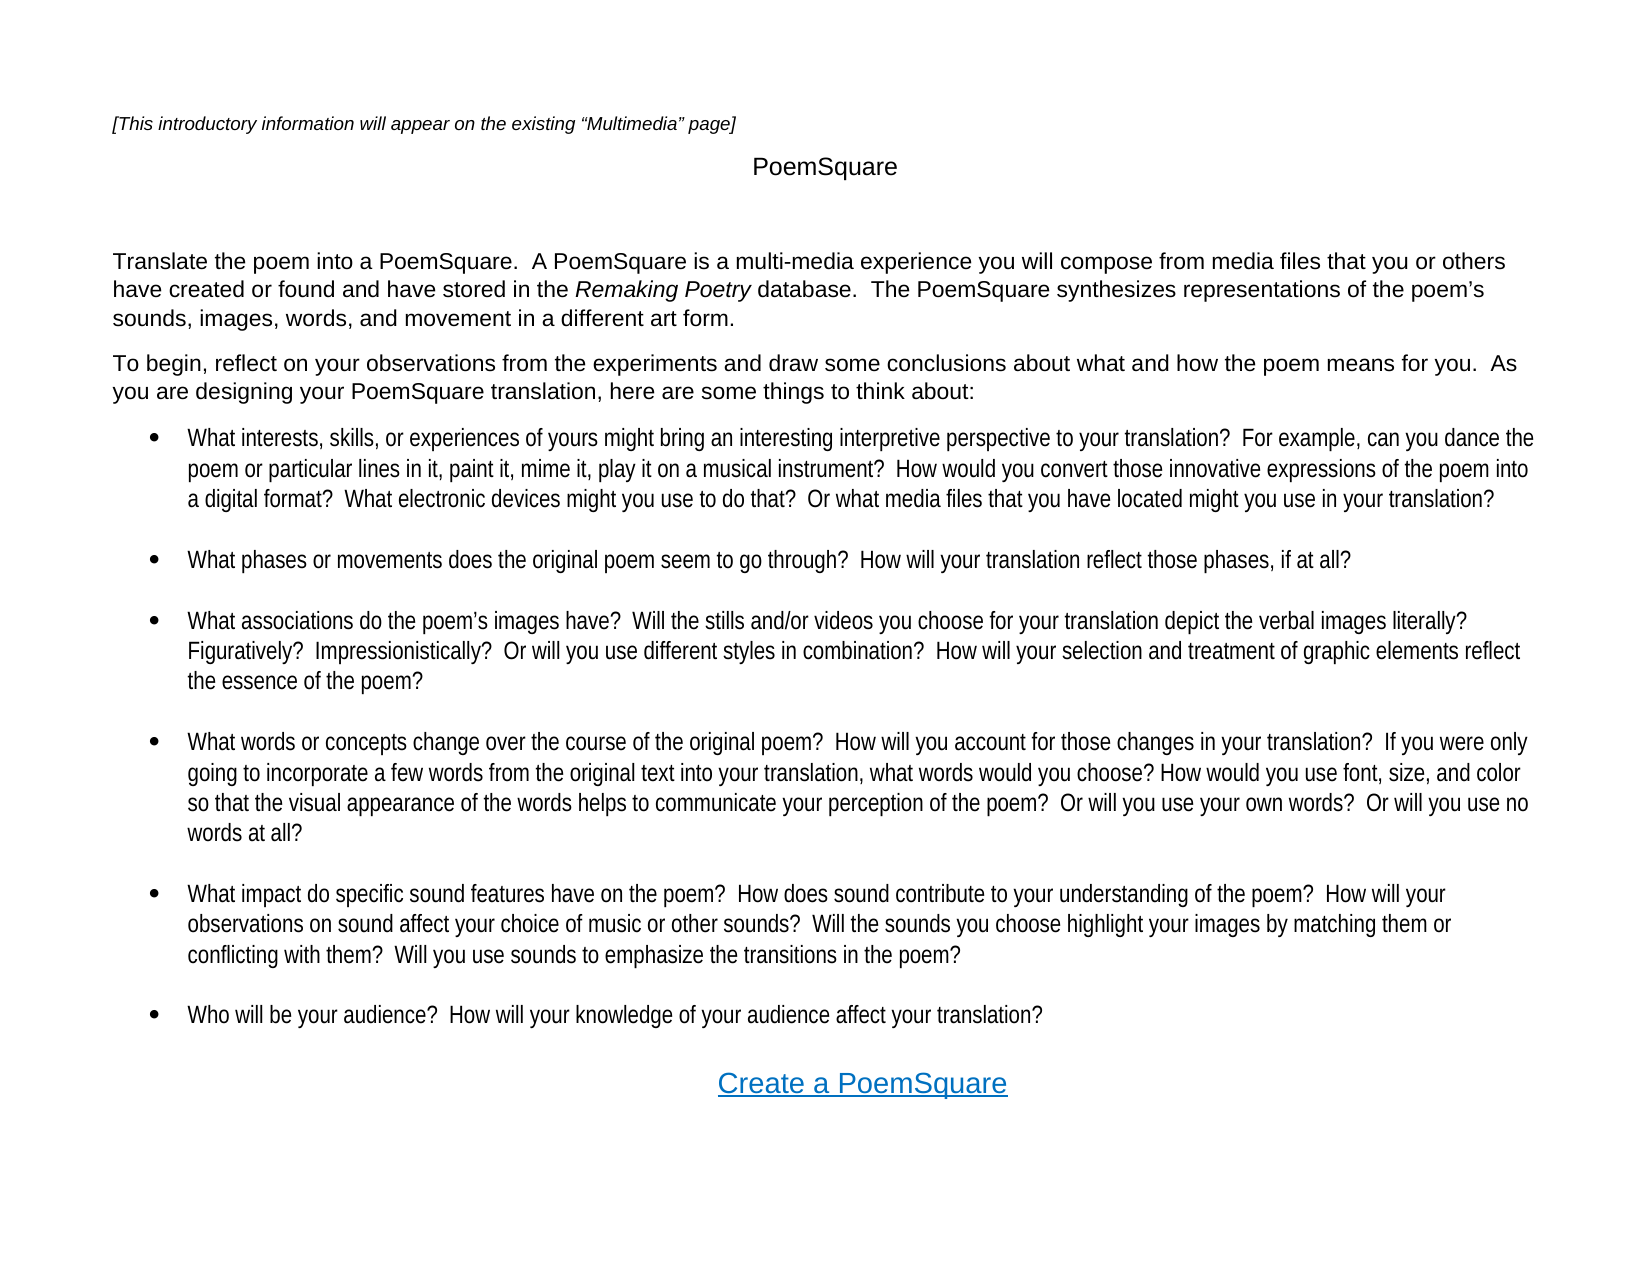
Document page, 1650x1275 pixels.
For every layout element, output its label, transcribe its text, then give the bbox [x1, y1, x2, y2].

list Who will be your audience? How will your knowledge of your audience affect your translation? [150, 1000, 1537, 1029]
text Translate the poem into a PoemSquare. A PoemSquare is a multi-media experience you will compose from media files that you or others have created or found and have stored in the Remaking Poetry database. The PoemSquare synthesizes representations of the poem’s sounds, images, words, and movement in a different art form. [112, 248, 1537, 331]
text PoemSquare [112, 152, 1537, 181]
text To begin, reflect on your observations from the experiments and draw some conclusions about what and how the poem means for you. As you are designing your PoemSquare translation, here are some things to think about: [112, 350, 1537, 404]
list What interests, skills, or experiences of yours might bring an interesting interpretive perspective to your translation? For example, can you dance the poem or particular lines in it, paint it, mime it, play it on a musical instrument? How would you convert those innovative expressions of the poem into a digital format? What electronic devices might you use to do that? Or what media files that you have located might you use in your translation? [150, 423, 1537, 513]
text [This introductory information will appear on the existing “Multimedia” page] [112, 112, 1537, 134]
list What impact do specific sound features have on the poem? How does sound contribute to your understanding of the poem? How will your observations on sound affect your choice of music or other sounds? Will the sounds you choose highlight your images by matching them or conflicting with them? Will you use sounds to emphasize the transitions in the poem? [150, 879, 1537, 968]
list Create a PoemSquare [187, 1066, 1537, 1100]
list What associations do the poem’s images have? Will the stills and/or videos you choose for your translation depict the verbal images literally? Figuratively? Impressionistically? Or will you use different styles in combination? How will your selection and treatment of graphic elements reflect the essence of the poem? [150, 606, 1537, 695]
list What words or concepts change over the course of the original poem? How will you account for those changes in your translation? If you were only going to incorporate a few words from the original text into your translation, what words would you choose? How would you use font, size, and color so that the visual appearance of the words helps to communicate your perception of the poem? Or will you use your own words? Or will you use no words at all? [150, 727, 1537, 847]
list What phases or movements does the original poem seem to go through? How will your translation reflect those phases, if at all? [150, 545, 1537, 574]
